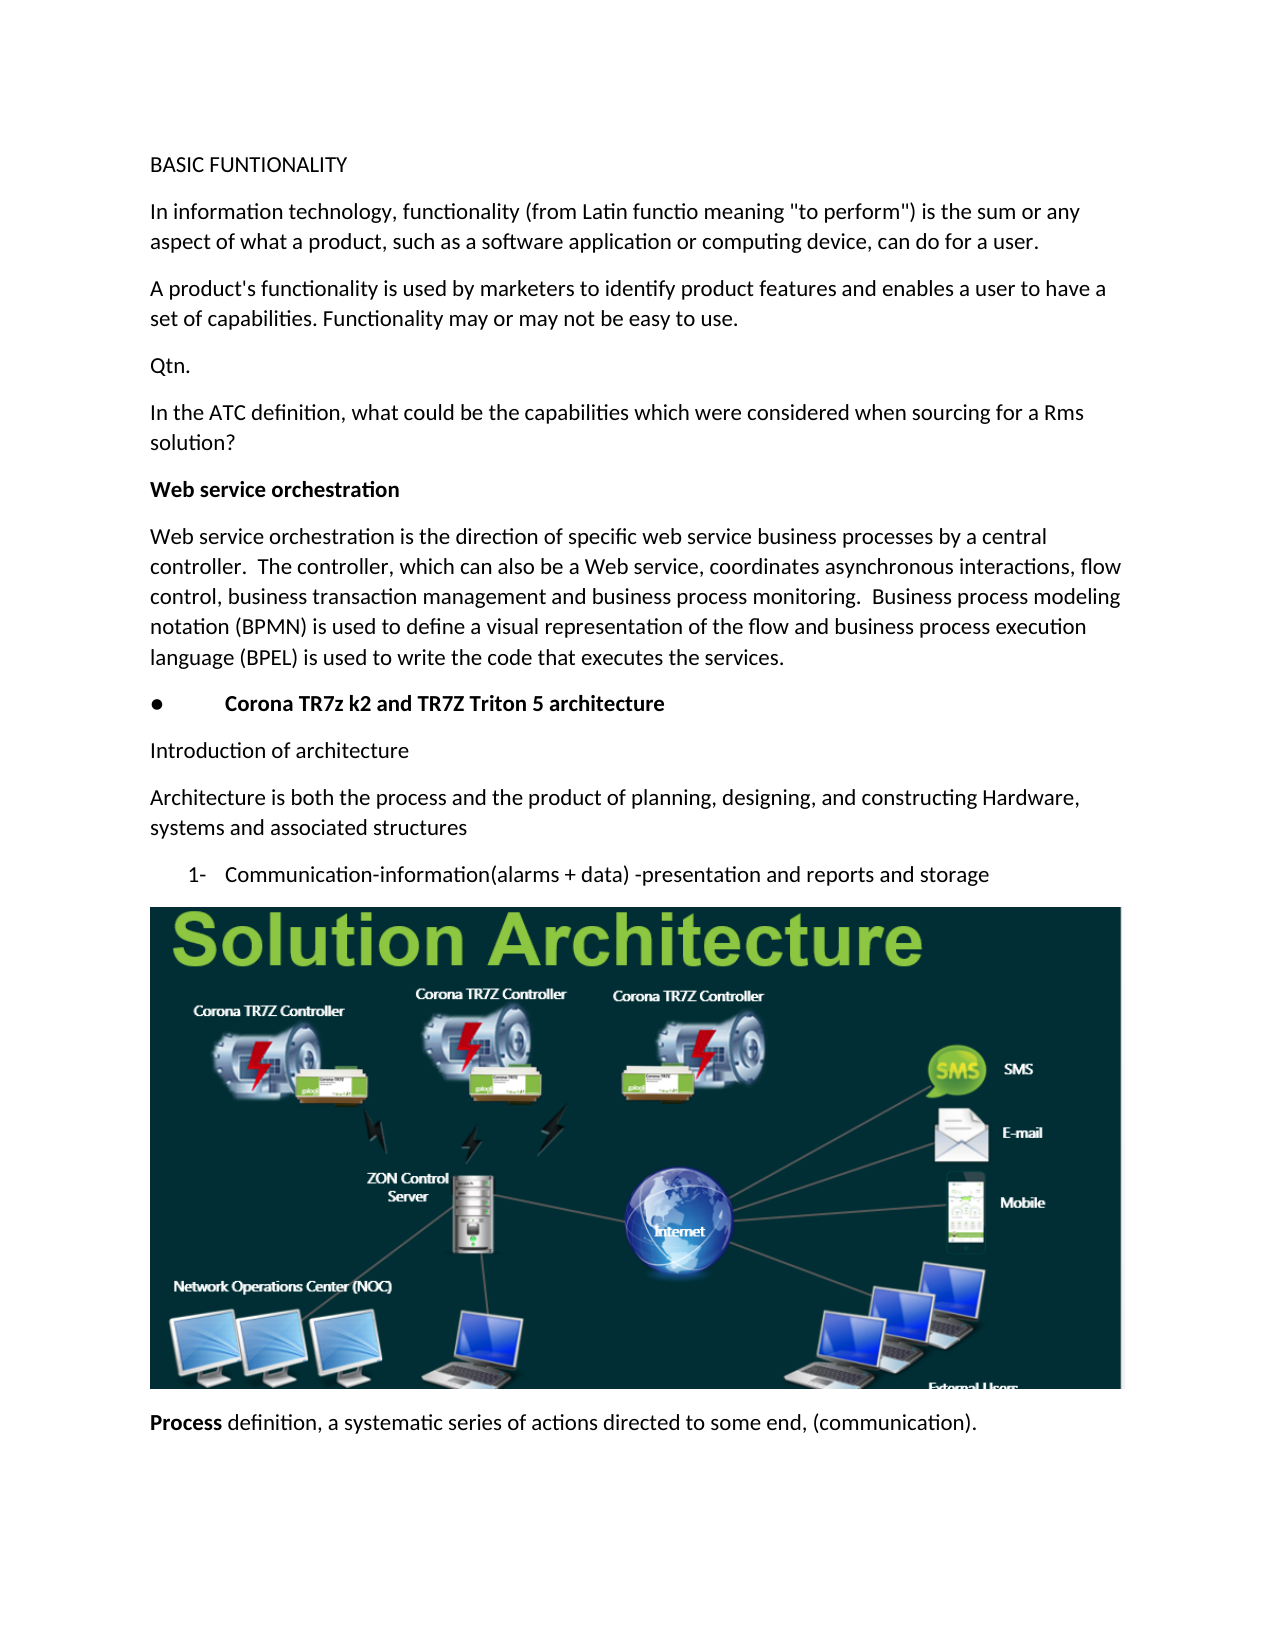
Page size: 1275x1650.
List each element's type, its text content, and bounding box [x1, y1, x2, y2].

text ● Corona TR7z k2 and TR7Z Triton 5 architecture [150, 689, 1125, 718]
text Web service orchestration [150, 475, 1125, 503]
text Architecture is both the process and the product of planning, designing, and constructing Hardware, systems and associated structures [150, 783, 1125, 842]
text Introduction of architecture [150, 736, 1125, 764]
text A product's functionality is used by marketers to identify product features and enables a user to have a set of capabilities. Functionality may or may not be easy to use. [150, 274, 1125, 332]
text Process definition, a systematic series of actions directed to some end, (communication). [150, 1408, 1125, 1436]
picture [150, 907, 1125, 1389]
text Web service orchestration is the direction of specific web service business processes by a central controller. The controller, which can also be a Web service, coordinates asynchronous interactions, flow control, business transaction management and business process monitoring. Business process modeling notation (BPMN) is used to define a visual representation of the flow and business process execution language (BPEL) is used to write the code that executes the services. [150, 522, 1125, 671]
text BASIC FUNTIONALITY [150, 150, 1125, 178]
text Qtn. [150, 351, 1125, 379]
list Communication-information(alarms + data) -presentation and reports and storage [187, 860, 1125, 888]
text In information technology, functionality (from Latin functio meaning "to perform") is the sum or any aspect of what a product, such as a software application or computing device, can do for a user. [150, 197, 1125, 255]
text In the ATC definition, what could be the capabilities which were considered when sourcing for a Rms solution? [150, 398, 1125, 456]
